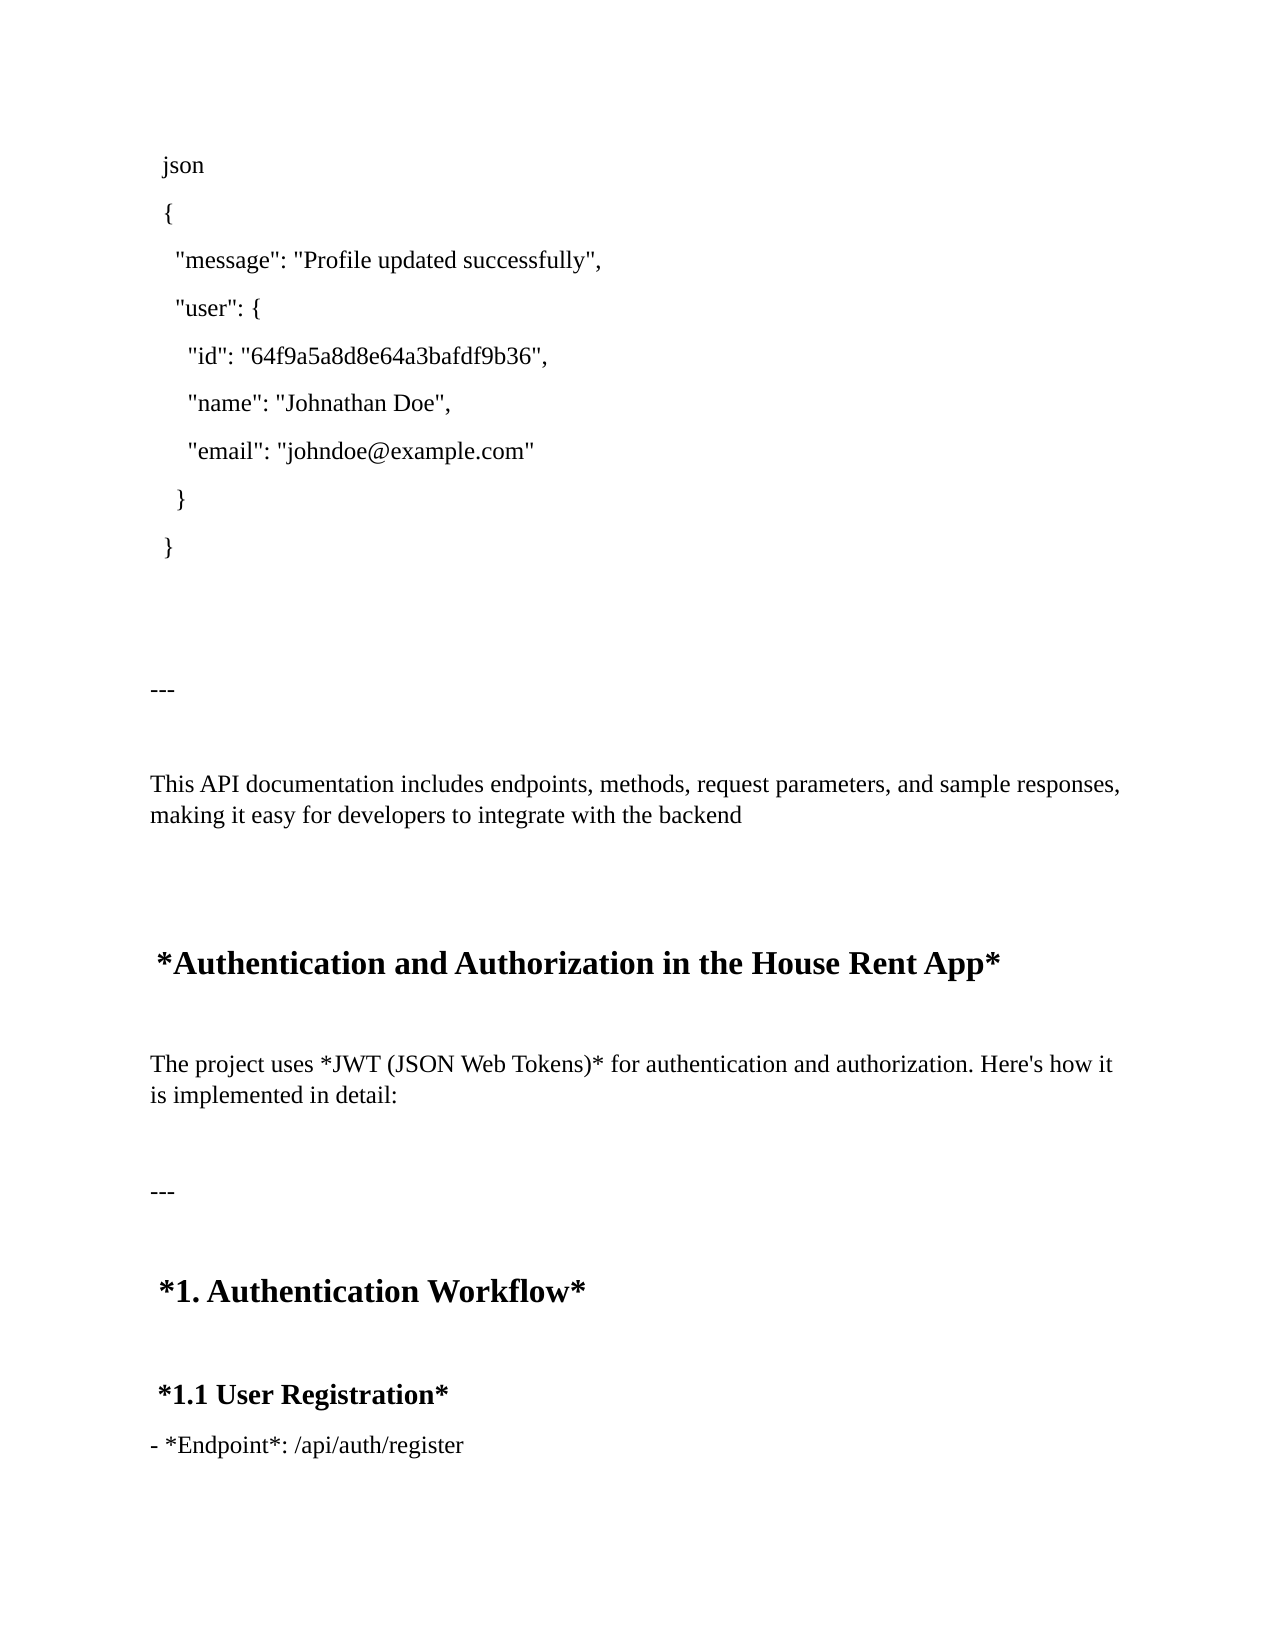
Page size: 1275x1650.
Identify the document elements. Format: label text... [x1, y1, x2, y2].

text --- [150, 1176, 1125, 1204]
text *1.1 User Registration* [150, 1377, 1125, 1410]
text } [150, 532, 1125, 560]
text } [150, 484, 1125, 513]
text "name": "Johnathan Doe", [150, 388, 1125, 417]
text - *Endpoint*: /api/auth/register [150, 1430, 1125, 1458]
text *Authentication and Authorization in the House Rent App* [150, 943, 1125, 982]
text "email": "johndoe@example.com" [150, 436, 1125, 465]
text "id": "64f9a5a8d8e64a3bafdf9b36", [150, 341, 1125, 369]
text The project uses *JWT (JSON Web Tokens)* for authentication and authorization. Here's how it is implemented in detail: [150, 1049, 1125, 1109]
text "user": { [150, 293, 1125, 322]
text This API documentation includes endpoints, methods, request parameters, and sample responses, making it easy for developers to integrate with the backend [150, 769, 1125, 829]
text *1. Authentication Workflow* [150, 1271, 1125, 1309]
text --- [150, 674, 1125, 703]
text json [150, 150, 1125, 179]
text "message": "Profile updated successfully", [150, 245, 1125, 274]
text { [150, 198, 1125, 226]
